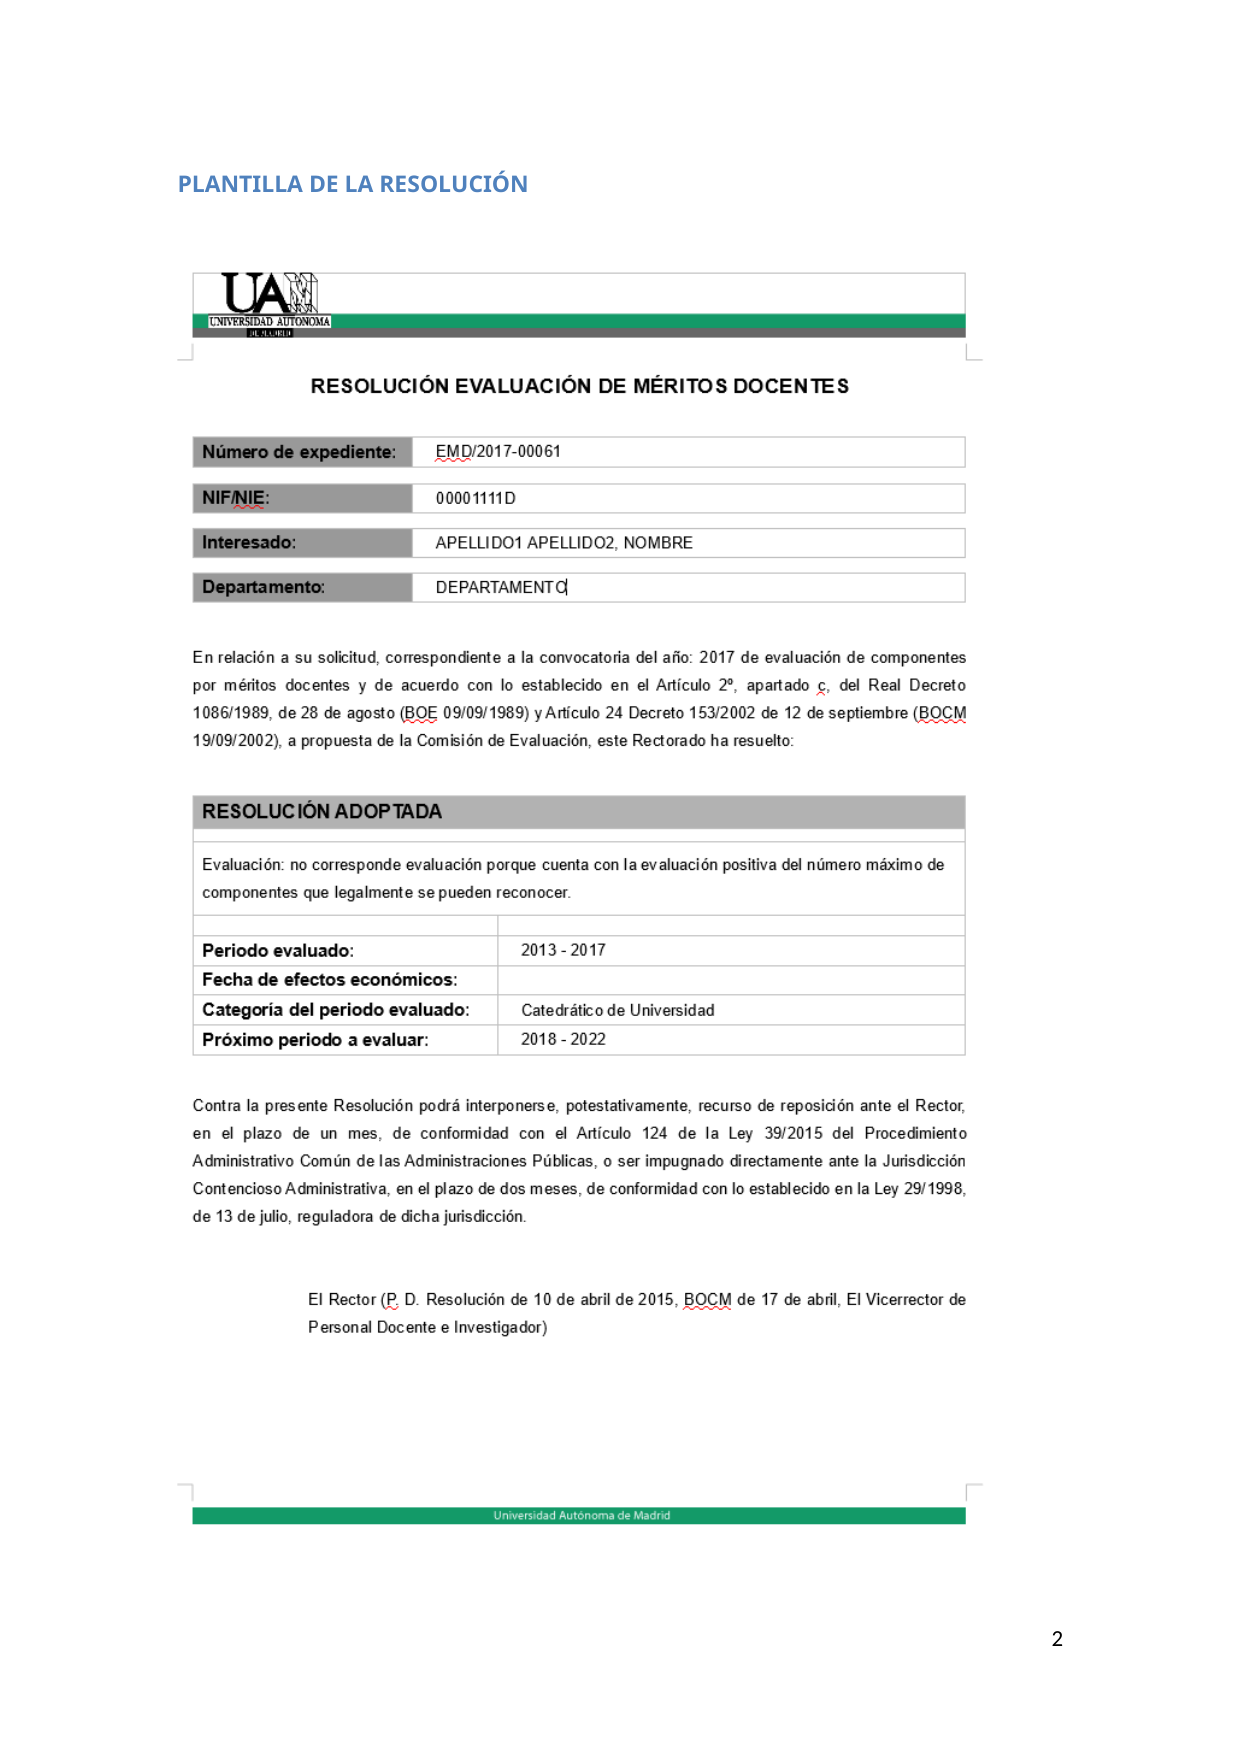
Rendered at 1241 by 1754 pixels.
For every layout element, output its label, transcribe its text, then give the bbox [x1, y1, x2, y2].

picture [177, 257, 996, 1540]
subtitle PLANTILLA DE LA RESOLUCIÓN [177, 168, 1063, 200]
